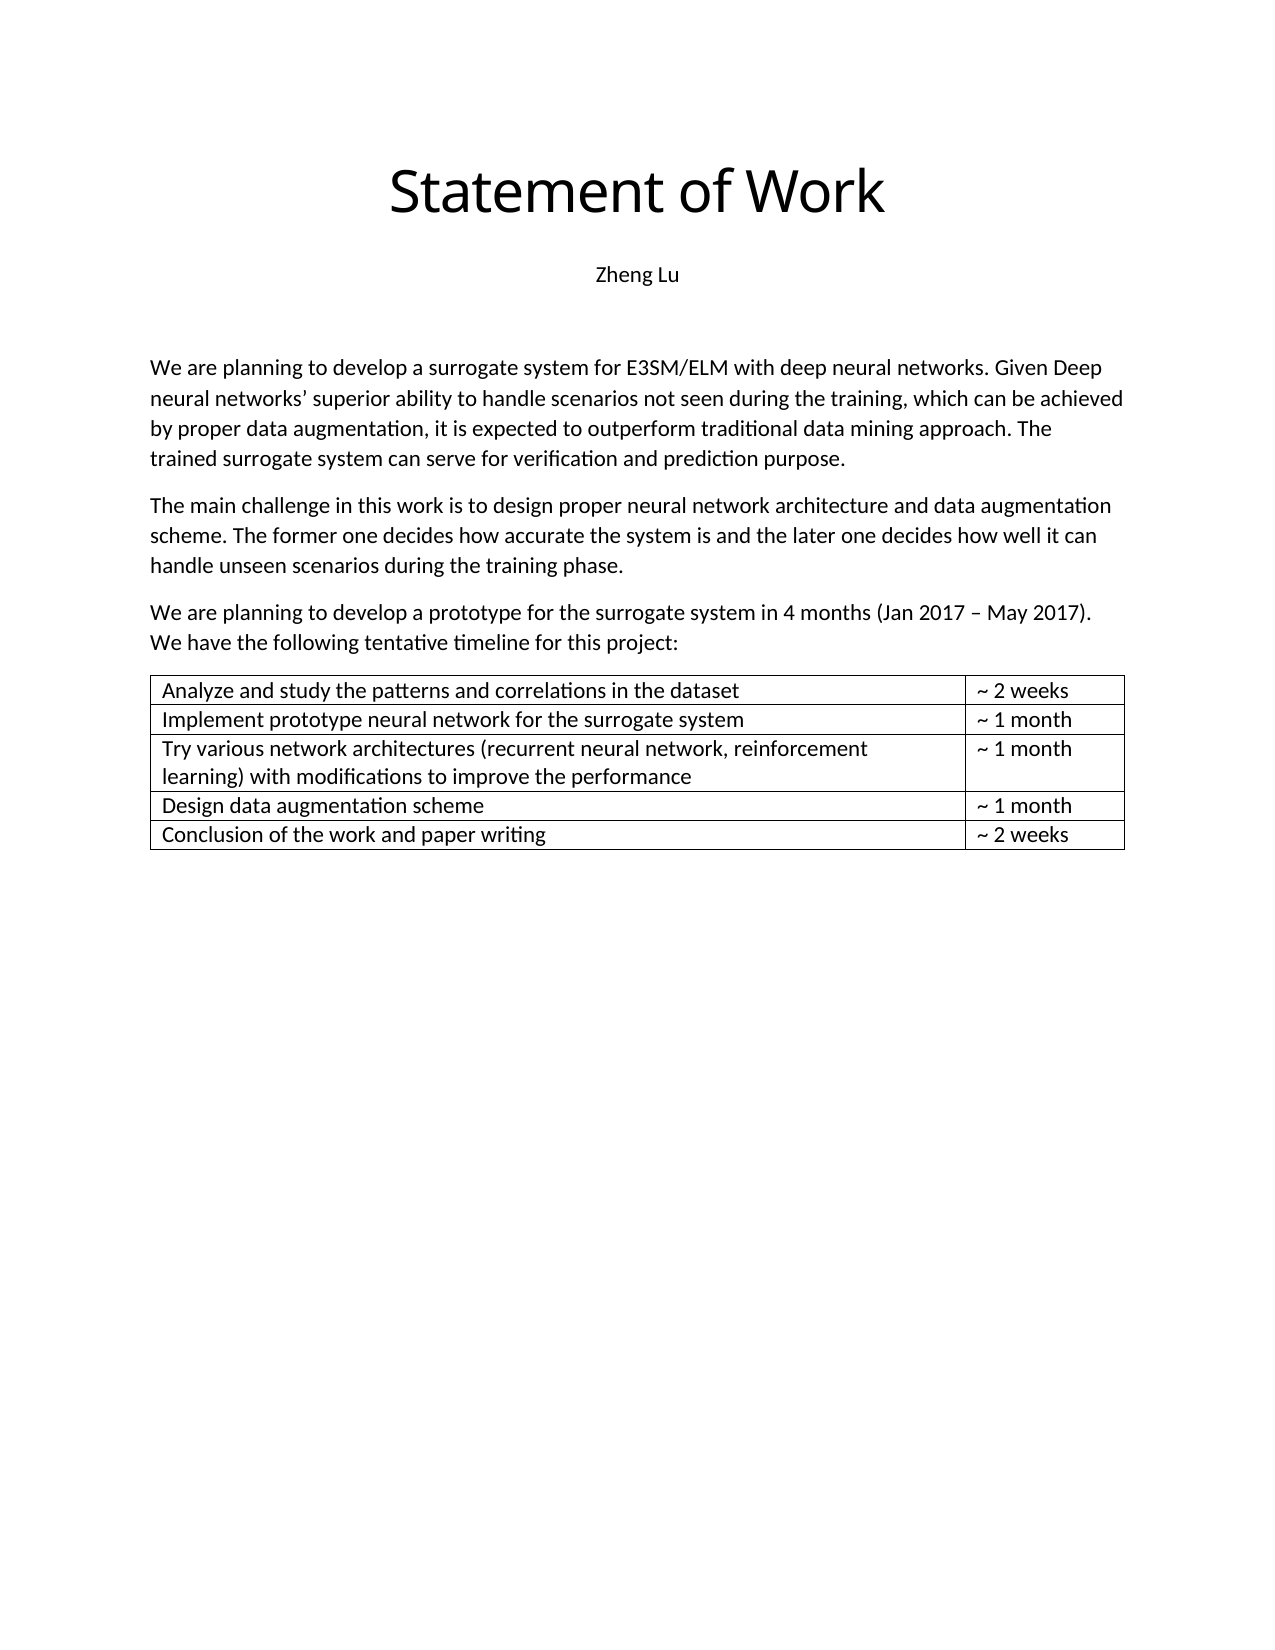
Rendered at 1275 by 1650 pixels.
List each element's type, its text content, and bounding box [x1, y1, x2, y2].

text The main challenge in this work is to design proper neural network architecture and data augmentation scheme. The former one decides how accurate the system is and the later one decides how well it can handle unseen scenarios during the training phase. [150, 491, 1125, 579]
table_cell Try various network architectures (recurrent neural network, reinforcement learning) with modifications to improve the performance [151, 735, 965, 791]
table_header Analyze and study the patterns and correlations in the dataset [151, 676, 965, 704]
text Zheng Lu [150, 229, 1125, 288]
text We are planning to develop a prototype for the surrogate system in 4 months (Jan 2017 – May 2017). We have the following tentative timeline for this project: [150, 598, 1125, 656]
table_cell ~ 1 month [966, 792, 1124, 819]
title Statement of Work [150, 150, 1125, 229]
table_header ~ 2 weeks [966, 676, 1124, 704]
table_cell ~ 2 weeks [966, 821, 1124, 849]
text We are planning to develop a surrogate system for E3SM/ELM with deep neural networks. Given Deep neural networks’ superior ability to handle scenarios not seen during the training, which can be achieved by proper data augmentation, it is expected to outperform traditional data mining approach. The trained surrogate system can serve for verification and prediction purpose. [150, 353, 1125, 472]
table_cell Implement prototype neural network for the surrogate system [151, 705, 965, 733]
table_cell ~ 1 month [966, 705, 1124, 733]
table_cell Conclusion of the work and paper writing [151, 821, 965, 849]
table_cell Design data augmentation scheme [151, 792, 965, 819]
table_cell ~ 1 month [966, 735, 1124, 791]
